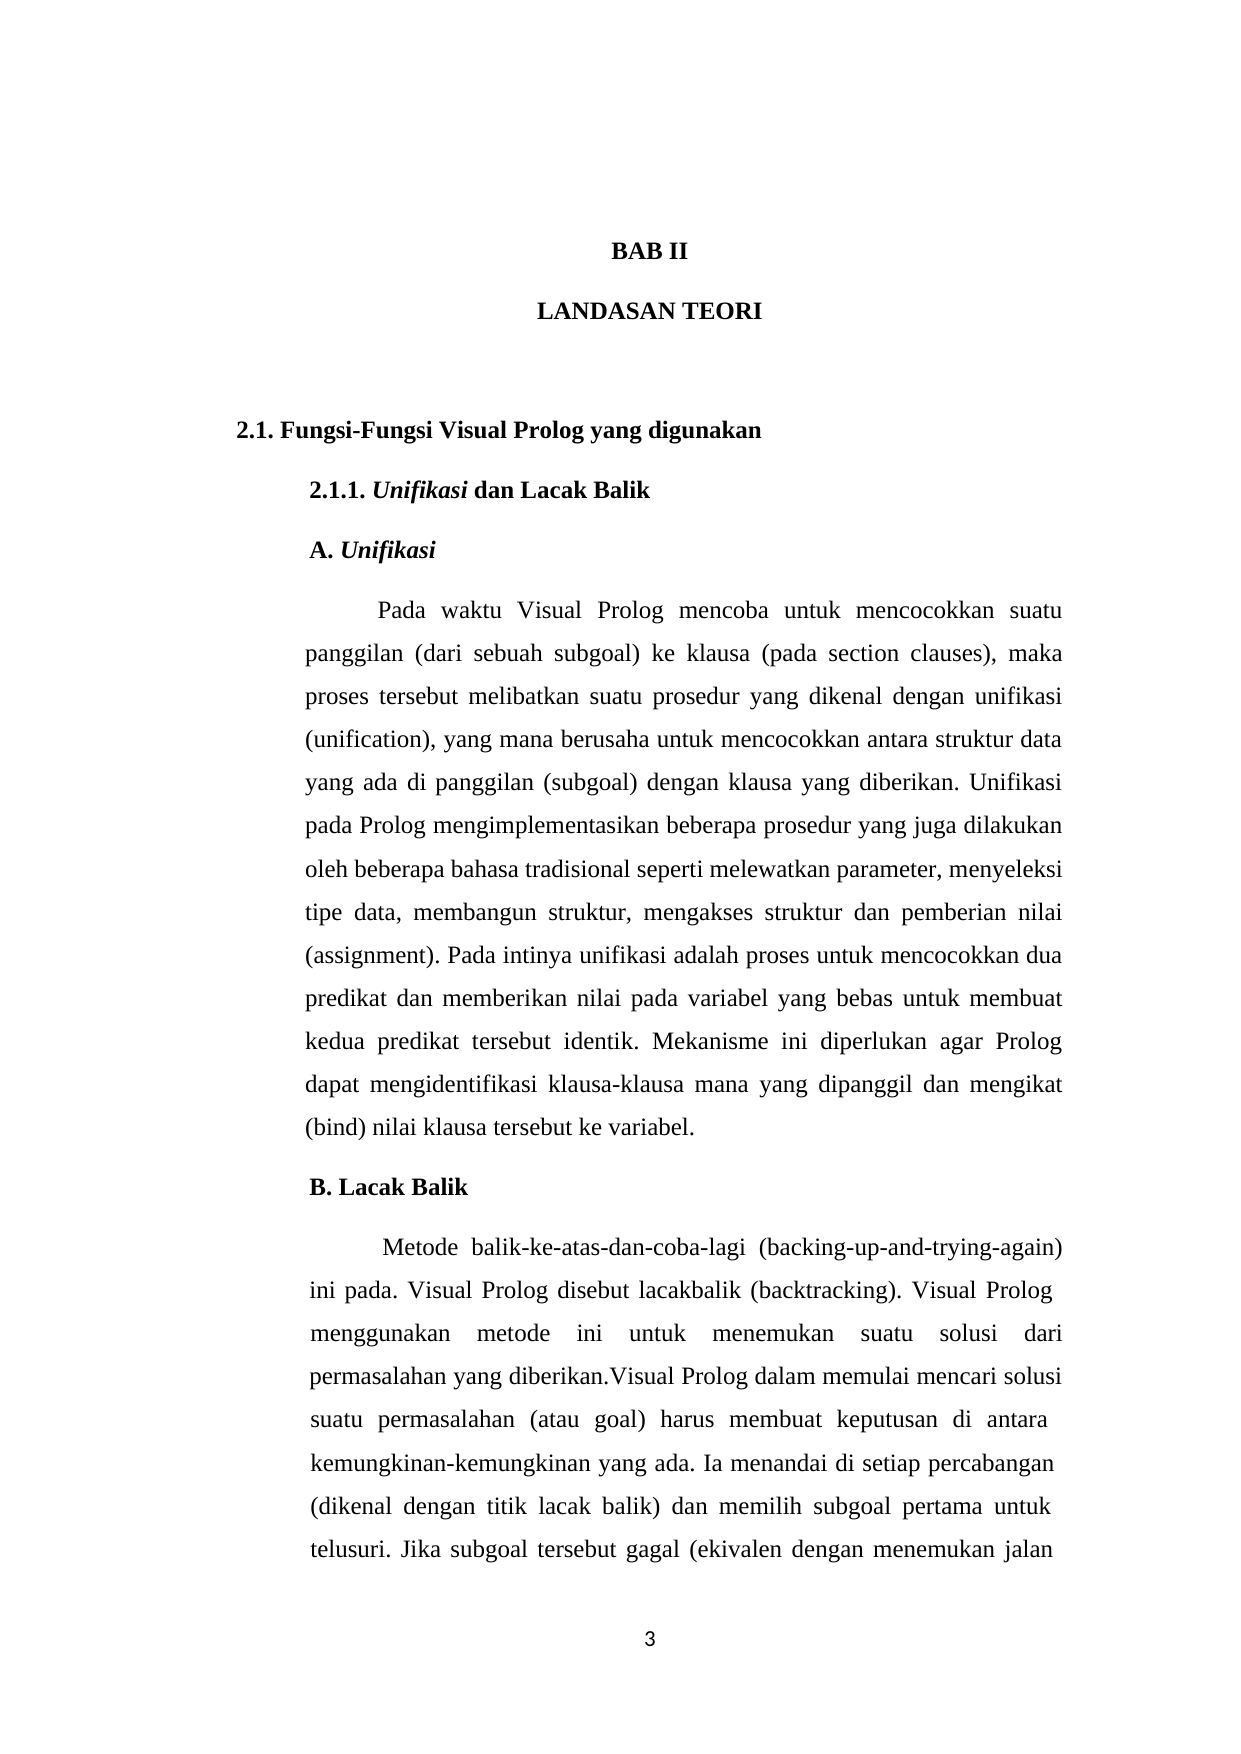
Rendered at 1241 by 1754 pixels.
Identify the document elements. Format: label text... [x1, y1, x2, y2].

text LANDASAN TEORI [236, 296, 1063, 325]
text 2.1.1. Unifikasi dan Lacak Balik [236, 475, 1063, 504]
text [309, 1232, 1063, 1563]
text B. Lacak Balik [236, 1172, 1063, 1201]
text Pada waktu Visual Prolog mencoba untuk mencocokkan suatu panggilan (dari sebuah subgoal) ke klausa (pada section clauses), maka proses tersebut melibatkan suatu prosedur yang dikenal dengan unifikasi (unification), yang mana berusaha untuk mencocokkan antara struktur data yang ada di panggilan (subgoal) dengan klausa yang diberikan. Unifikasi pada Prolog mengimplementasikan beberapa prosedur yang juga dilakukan oleh beberapa bahasa tradisional seperti melewatkan parameter, menyeleksi tipe data, membangun struktur, mengakses struktur dan pemberian nilai (assignment). Pada intinya unifikasi adalah proses untuk mencocokkan dua predikat dan memberikan nilai pada variabel yang bebas untuk membuat kedua predikat tersebut identik. Mekanisme ini diperlukan agar Prolog dapat mengidentifikasi klausa-klausa mana yang dipanggil dan mengikat (bind) nilai klausa tersebut ke variabel. [305, 595, 1063, 1141]
text A. Unifikasi [236, 535, 1063, 564]
text BAB II [236, 236, 1063, 265]
text 2.1. Fungsi-Fungsi Visual Prolog yang digunakan [236, 416, 1063, 444]
